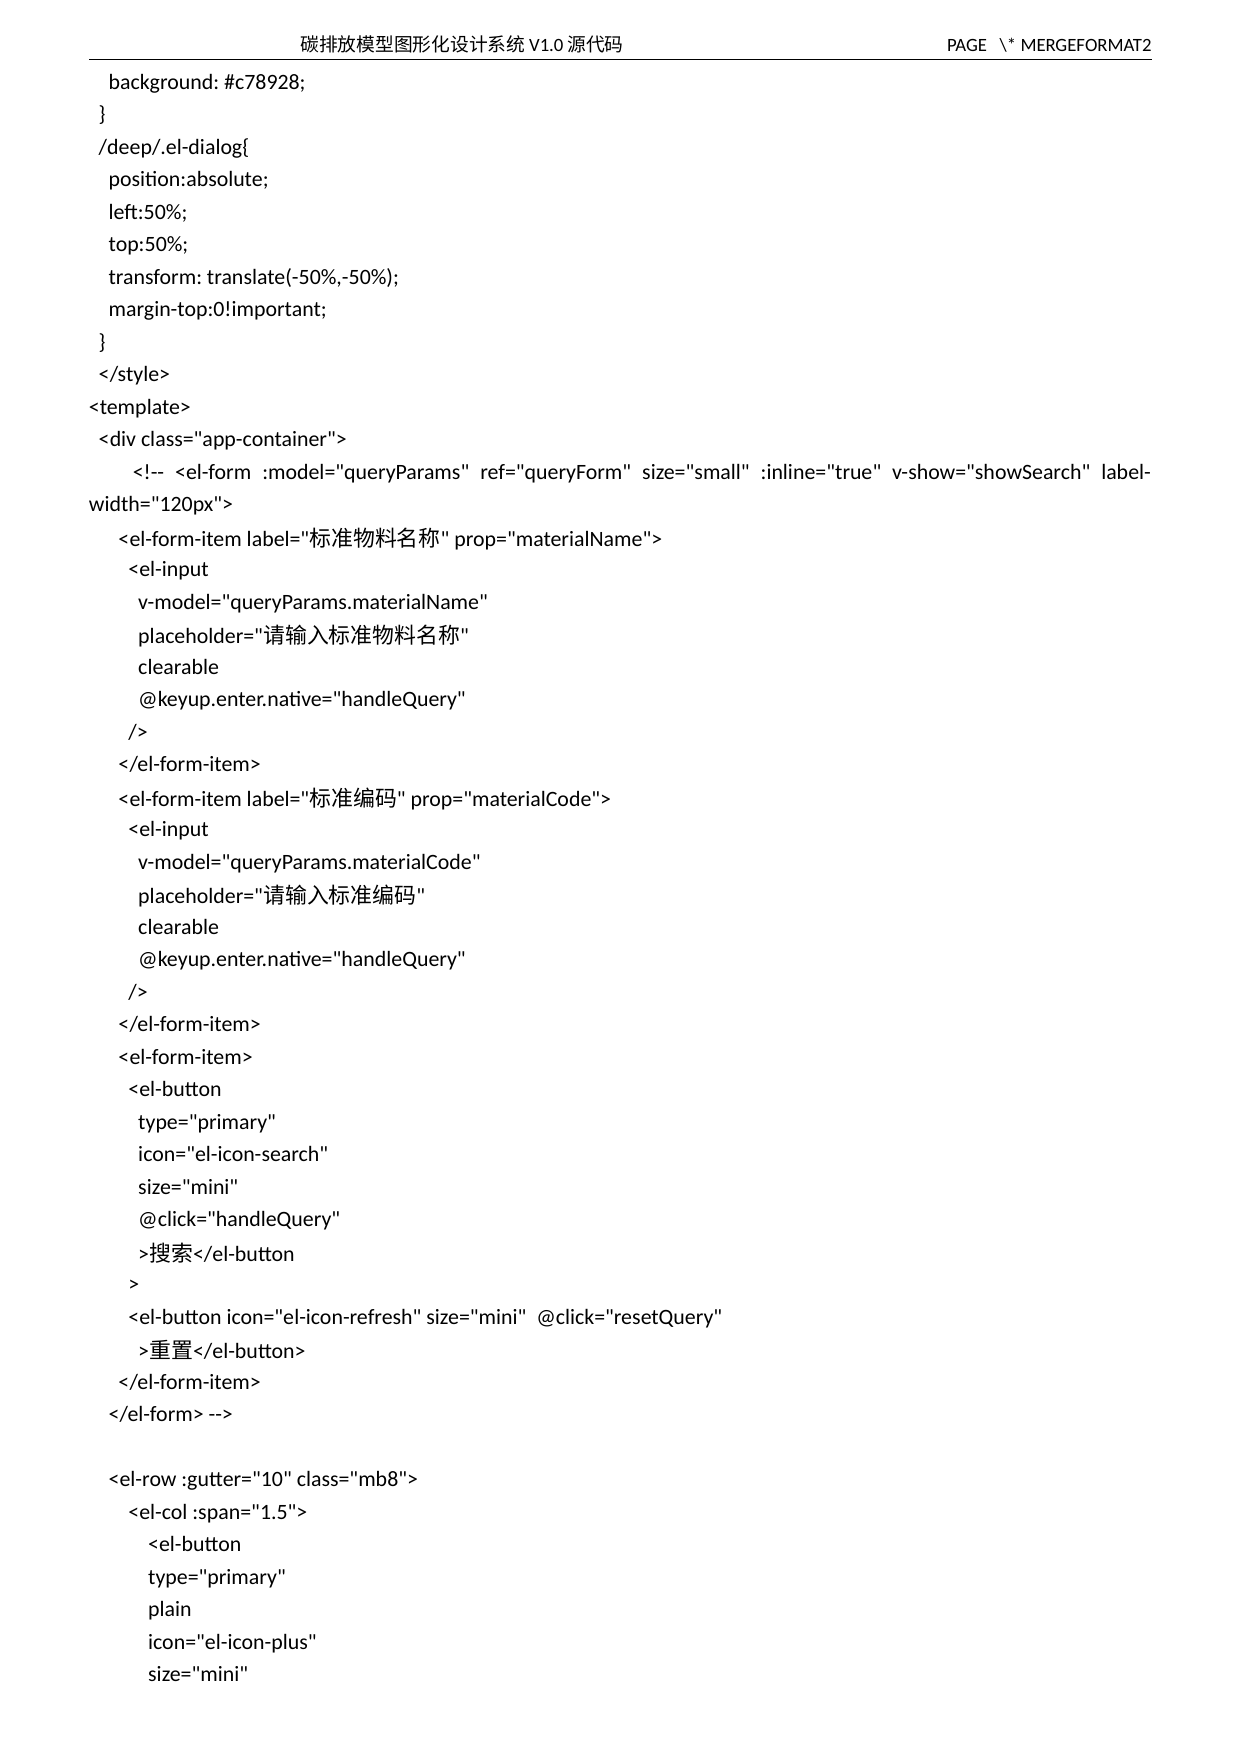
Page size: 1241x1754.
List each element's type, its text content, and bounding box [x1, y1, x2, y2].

text <el-col :span="1.5"> [89, 1495, 1152, 1528]
text left:50%; [89, 195, 1152, 228]
text @click="handleQuery" [89, 1203, 1152, 1235]
text <el-input [89, 813, 1152, 845]
text type="primary" [89, 1560, 1152, 1593]
text </el-form> --> [89, 1398, 1152, 1430]
text >搜索</el-button [89, 1235, 1152, 1268]
text placeholder="请输入标准物料名称" [89, 618, 1152, 650]
text </el-form-item> [89, 748, 1152, 780]
text /> [89, 975, 1152, 1008]
text position:absolute; [89, 163, 1152, 195]
text </el-form-item> [89, 1008, 1152, 1040]
text margin-top:0!important; [89, 293, 1152, 325]
text </style> [89, 358, 1152, 390]
text } [89, 325, 1152, 358]
text <!-- <el-form :model="queryParams" ref="queryForm" size="small" :inline="true" v-show="showSearch" label-width="120px"> [89, 455, 1152, 520]
text <el-form-item> [89, 1040, 1152, 1073]
text type="primary" [89, 1105, 1152, 1138]
text placeholder="请输入标准编码" [89, 878, 1152, 910]
text background: #c78928; [89, 65, 1152, 98]
text icon="el-icon-search" [89, 1138, 1152, 1170]
text top:50%; [89, 228, 1152, 260]
text clearable [89, 650, 1152, 683]
text v-model="queryParams.materialCode" [89, 845, 1152, 878]
text clearable [89, 910, 1152, 943]
text <el-row :gutter="10" class="mb8"> [89, 1463, 1152, 1495]
text <div class="app-container"> [89, 423, 1152, 455]
text } [89, 98, 1152, 130]
text @keyup.enter.native="handleQuery" [89, 683, 1152, 715]
text <el-form-item label="标准物料名称" prop="materialName"> [89, 520, 1152, 553]
text >重置</el-button> [89, 1333, 1152, 1365]
text /deep/.el-dialog{ [89, 130, 1152, 163]
text size="mini" [89, 1658, 1152, 1690]
text @keyup.enter.native="handleQuery" [89, 943, 1152, 975]
text <template> [89, 390, 1152, 423]
text <el-button icon="el-icon-refresh" size="mini" @click="resetQuery" [89, 1300, 1152, 1333]
text <el-input [89, 553, 1152, 585]
text plain [89, 1593, 1152, 1625]
text > [89, 1268, 1152, 1300]
text icon="el-icon-plus" [89, 1625, 1152, 1658]
text transform: translate(-50%,-50%); [89, 260, 1152, 293]
text /> [89, 715, 1152, 748]
text <el-button [89, 1073, 1152, 1105]
text </el-form-item> [89, 1365, 1152, 1398]
text v-model="queryParams.materialName" [89, 585, 1152, 618]
text <el-form-item label="标准编码" prop="materialCode"> [89, 780, 1152, 813]
text size="mini" [89, 1170, 1152, 1203]
text <el-button [89, 1528, 1152, 1560]
